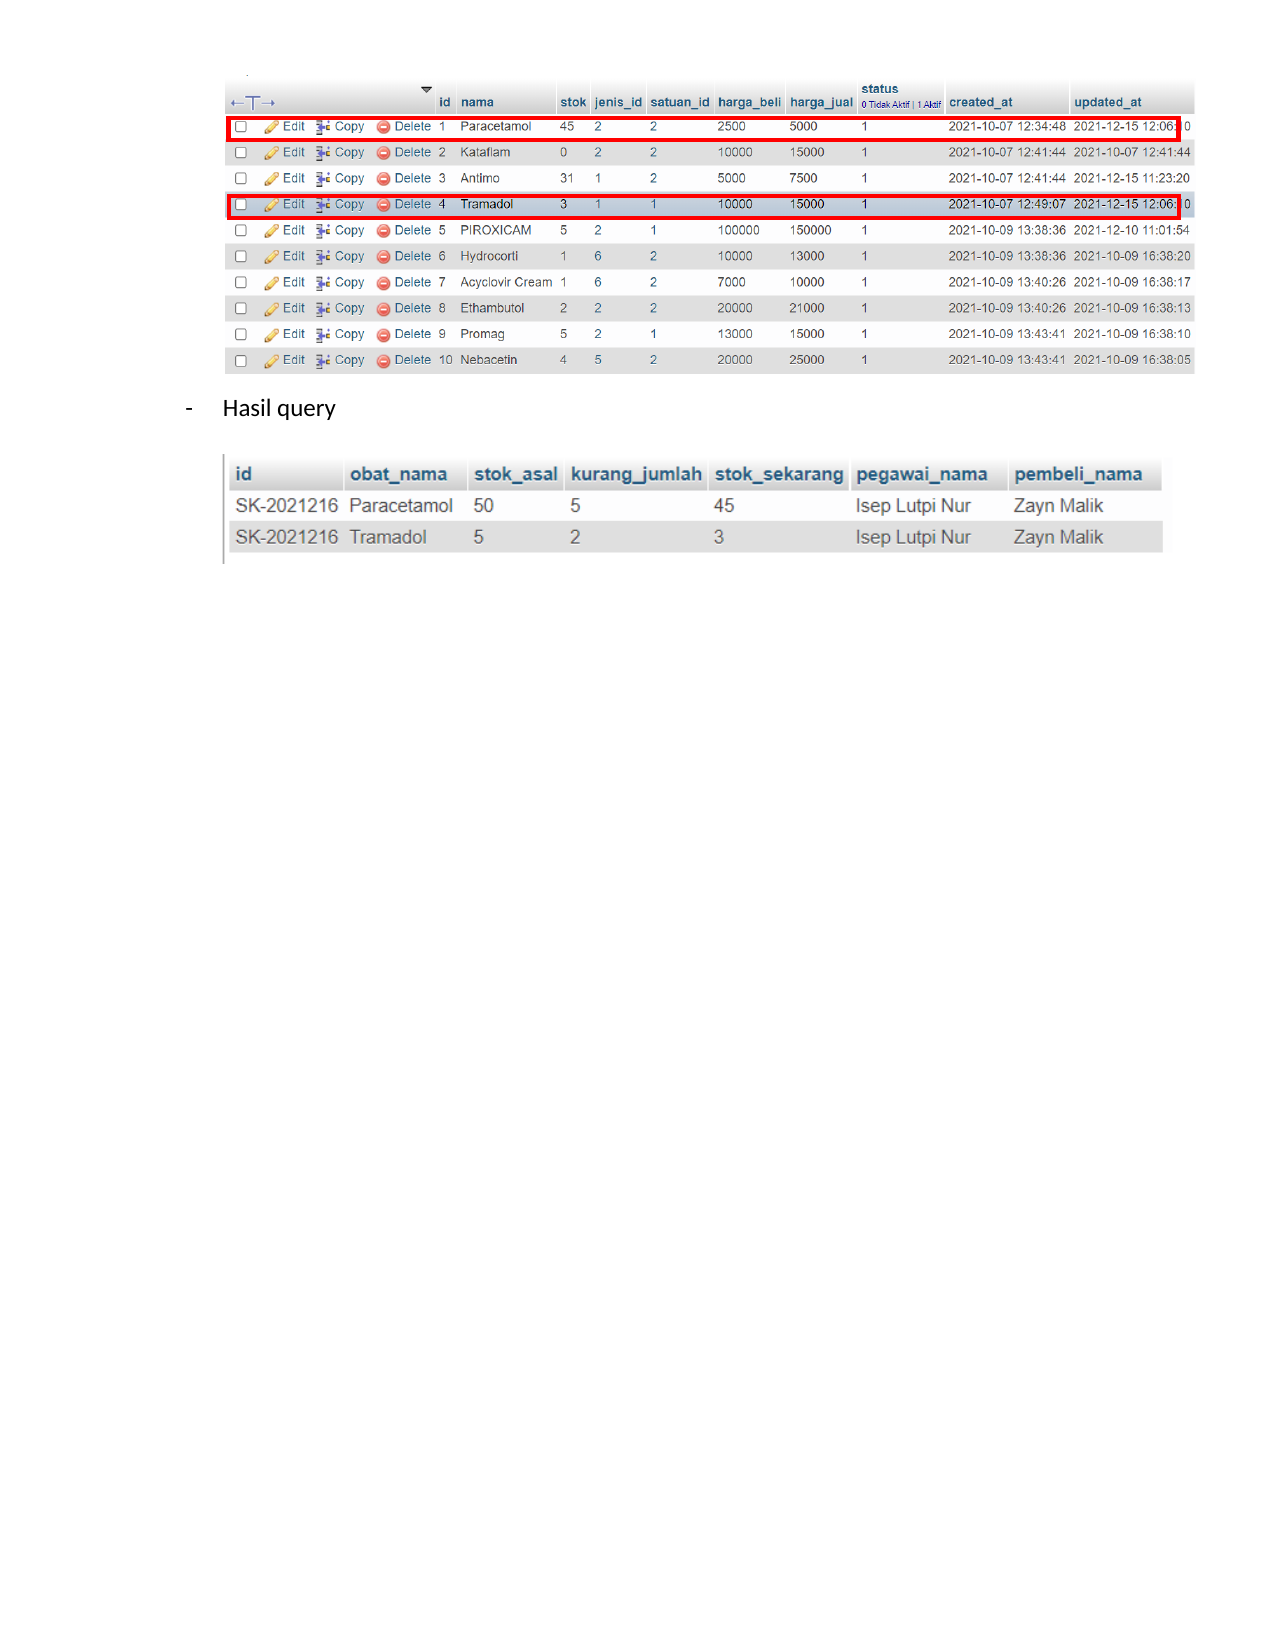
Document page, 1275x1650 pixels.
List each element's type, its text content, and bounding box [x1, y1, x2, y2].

picture [222, 454, 1173, 564]
picture [222, 75, 1197, 378]
list Hasil query [185, 392, 1200, 422]
